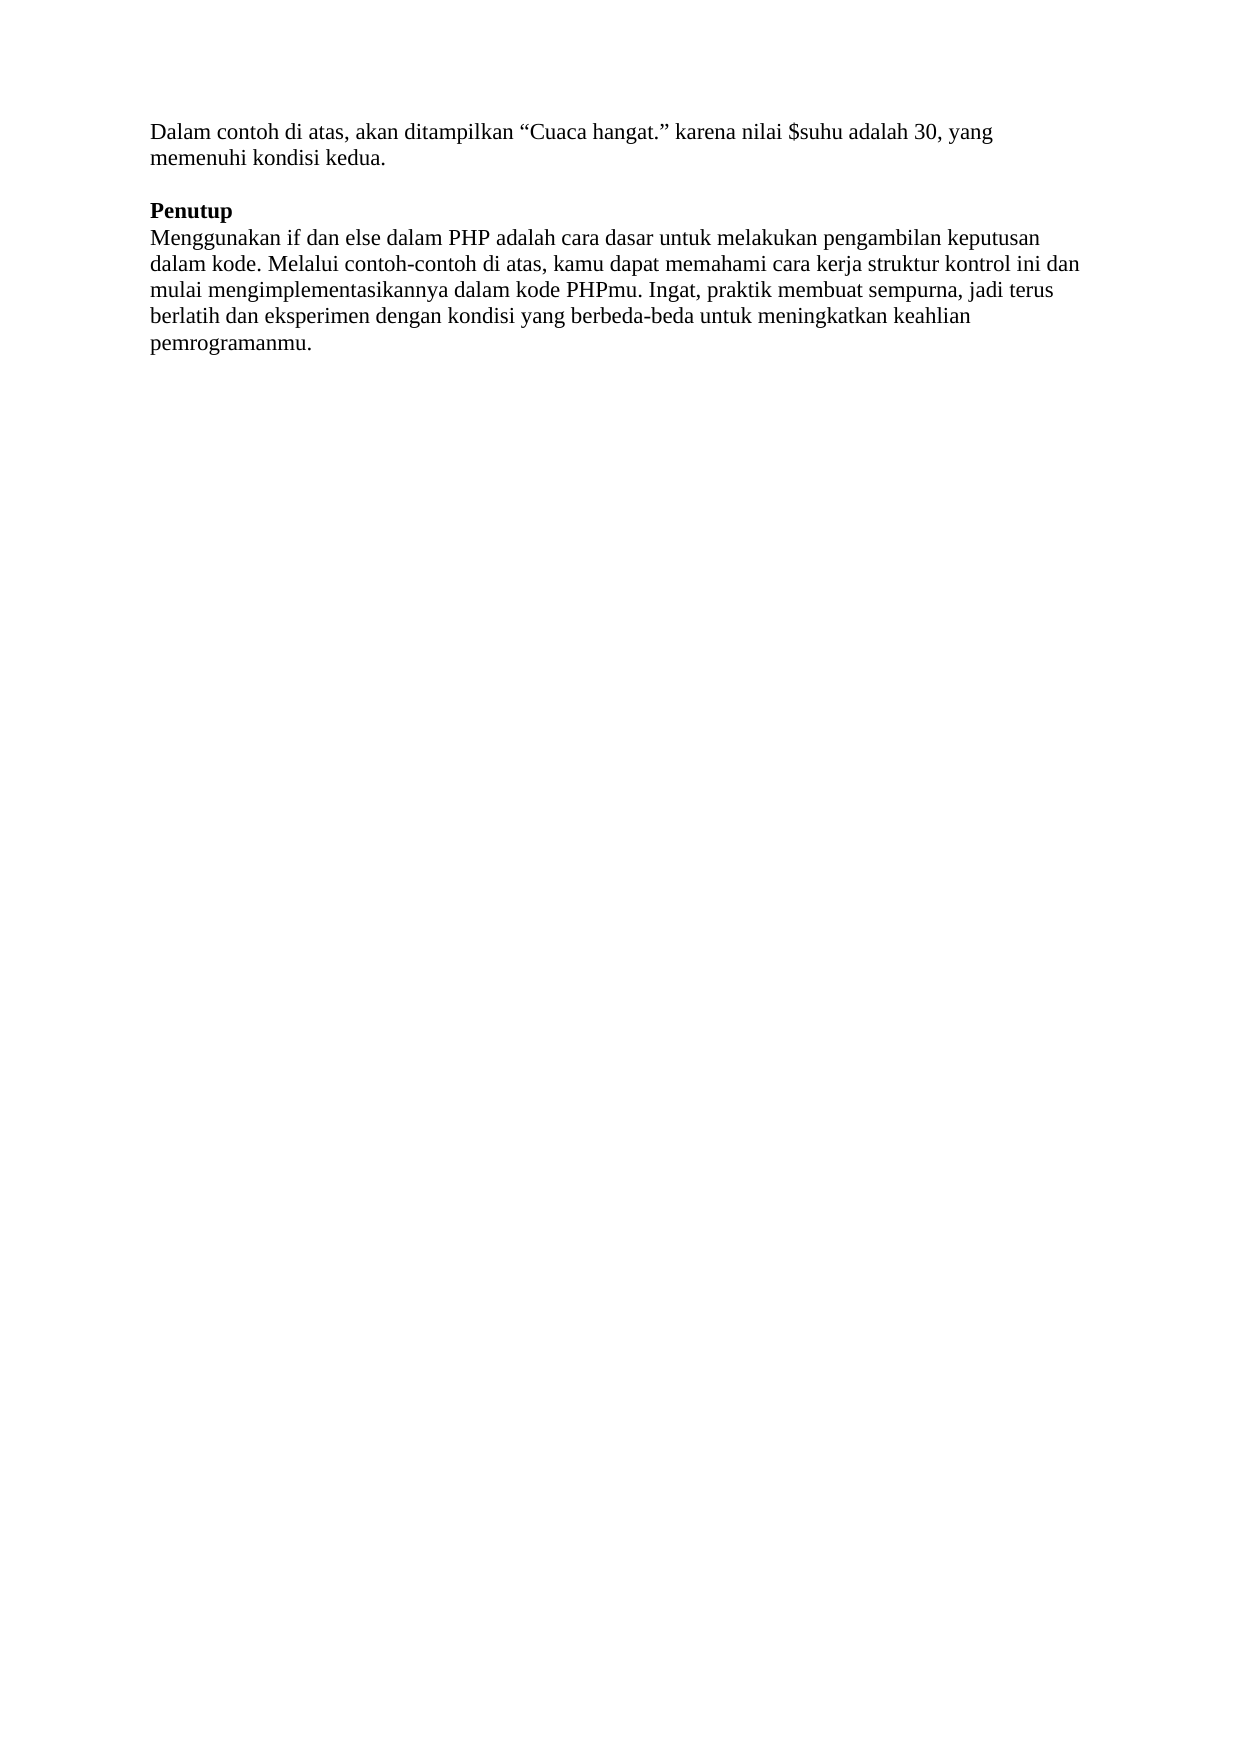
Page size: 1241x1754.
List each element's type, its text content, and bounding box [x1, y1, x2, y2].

text Penutup [150, 197, 1090, 223]
text Dalam contoh di atas, akan ditampilkan “Cuaca hangat.” karena nilai $suhu adalah 30, yang memenuhi kondisi kedua. [150, 118, 1090, 171]
text Menggunakan if dan else dalam PHP adalah cara dasar untuk melakukan pengambilan keputusan dalam kode. Melalui contoh-contoh di atas, kamu dapat memahami cara kerja struktur kontrol ini dan mulai mengimplementasikannya dalam kode PHPmu. Ingat, praktik membuat sempurna, jadi terus berlatih dan eksperimen dengan kondisi yang berbeda-beda untuk meningkatkan keahlian pemrogramanmu. [150, 223, 1090, 355]
